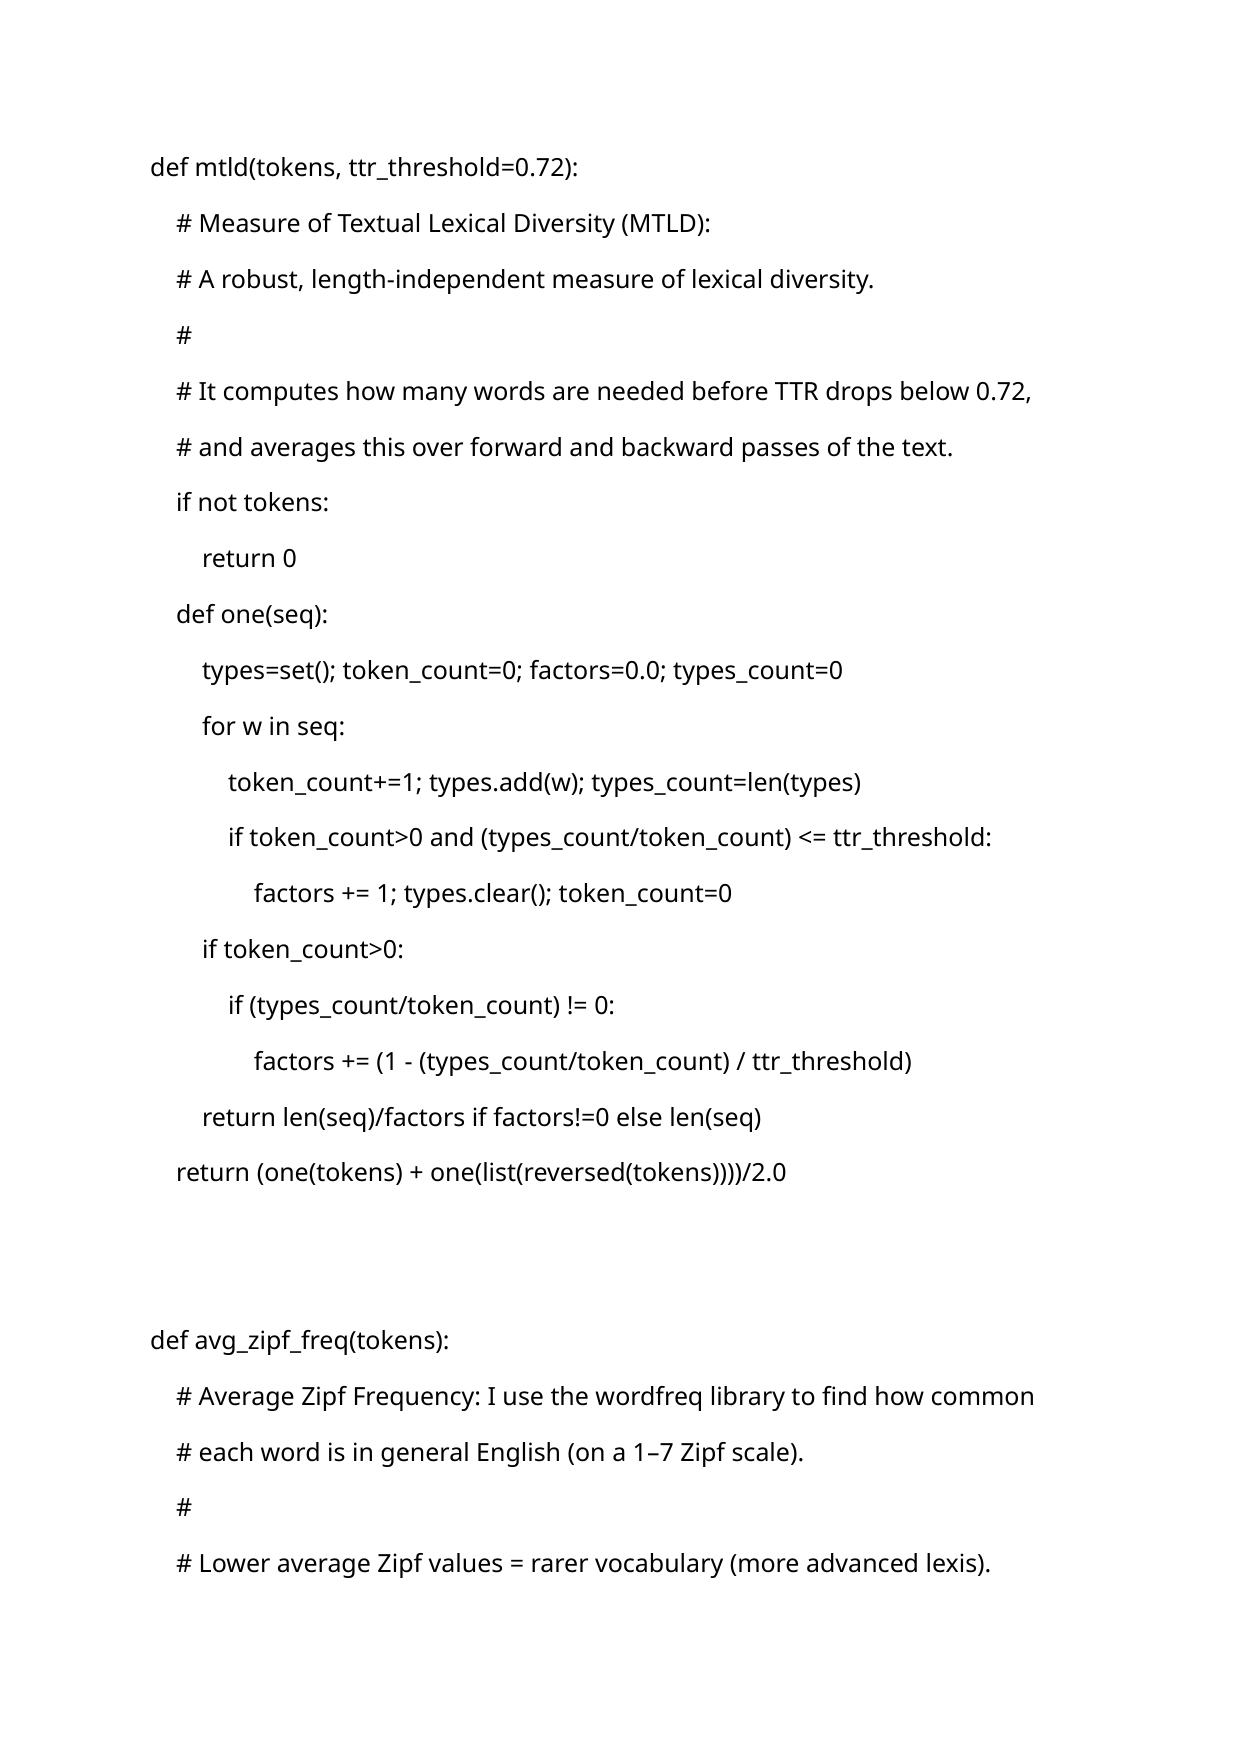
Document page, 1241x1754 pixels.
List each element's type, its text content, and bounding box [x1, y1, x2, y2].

text # and averages this over forward and backward passes of the text. [150, 429, 1090, 463]
text # A robust, length-independent measure of lexical diversity. [150, 262, 1090, 296]
text if token_count>0 and (types_count/token_count) <= ttr_threshold: [150, 820, 1090, 854]
text # each word is in general English (on a 1–7 Zipf scale). [150, 1434, 1090, 1468]
text def one(seq): [150, 597, 1090, 631]
text def mtld(tokens, ttr_threshold=0.72): [150, 150, 1090, 184]
text if not tokens: [150, 485, 1090, 519]
text return 0 [150, 541, 1090, 575]
text # Measure of Textual Lexical Diversity (MTLD): [150, 206, 1090, 240]
text if token_count>0: [150, 932, 1090, 966]
text def avg_zipf_freq(tokens): [150, 1322, 1090, 1357]
text for w in seq: [150, 708, 1090, 742]
text # [150, 1490, 1090, 1524]
text if (types_count/token_count) != 0: [150, 987, 1090, 1022]
text factors += (1 - (types_count/token_count) / ttr_threshold) [150, 1043, 1090, 1077]
text factors += 1; types.clear(); token_count=0 [150, 876, 1090, 910]
text return (one(tokens) + one(list(reversed(tokens))))/2.0 [150, 1155, 1090, 1189]
text # [150, 317, 1090, 352]
text # It computes how many words are needed before TTR drops below 0.72, [150, 373, 1090, 407]
text types=set(); token_count=0; factors=0.0; types_count=0 [150, 652, 1090, 687]
text # Lower average Zipf values = rarer vocabulary (more advanced lexis). [150, 1546, 1090, 1580]
text # Average Zipf Frequency: I use the wordfreq library to find how common [150, 1378, 1090, 1412]
text return len(seq)/factors if factors!=0 else len(seq) [150, 1099, 1090, 1133]
text token_count+=1; types.add(w); types_count=len(types) [150, 764, 1090, 798]
